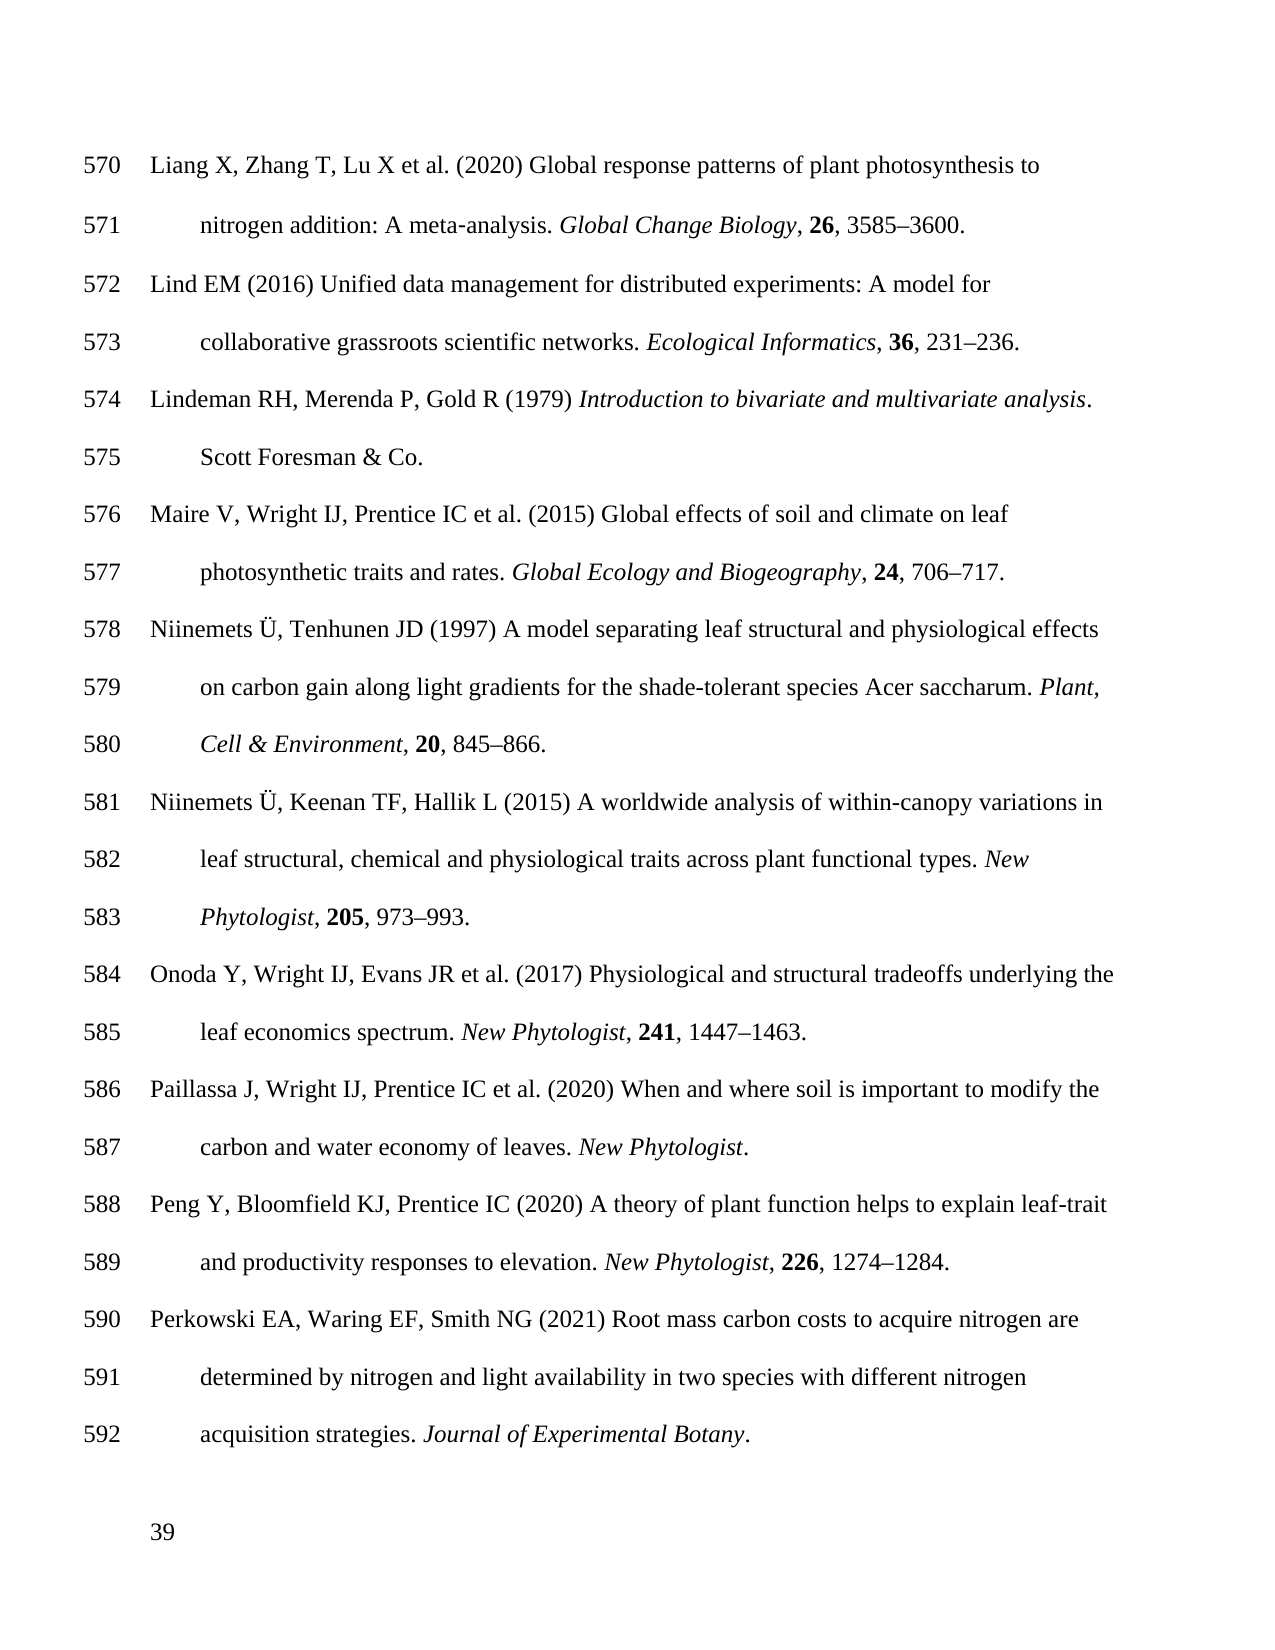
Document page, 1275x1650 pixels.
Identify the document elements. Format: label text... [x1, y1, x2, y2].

text Liang X, Zhang T, Lu X et al. (2020) Global response patterns of plant photosynthesis to nitrogen addition: A meta‐analysis. Global Change Biology, 26, 3585–3600. [150, 150, 1125, 239]
text Niinemets Ü, Keenan TF, Hallik L (2015) A worldwide analysis of within-canopy variations in leaf structural, chemical and physiological traits across plant functional types. New Phytologist, 205, 973–993. [150, 787, 1125, 930]
text Niinemets Ü, Tenhunen JD (1997) A model separating leaf structural and physiological effects on carbon gain along light gradients for the shade-tolerant species Acer saccharum. Plant, Cell & Environment, 20, 845–866. [150, 614, 1125, 758]
text Peng Y, Bloomfield KJ, Prentice IC (2020) A theory of plant function helps to explain leaf-trait and productivity responses to elevation. New Phytologist, 226, 1274–1284. [150, 1189, 1125, 1275]
text Perkowski EA, Waring EF, Smith NG (2021) Root mass carbon costs to acquire nitrogen are determined by nitrogen and light availability in two species with different nitrogen acquisition strategies. Journal of Experimental Botany. [150, 1304, 1125, 1448]
text Paillassa J, Wright IJ, Prentice IC et al. (2020) When and where soil is important to modify the carbon and water economy of leaves. New Phytologist. [150, 1074, 1125, 1160]
text Maire V, Wright IJ, Prentice IC et al. (2015) Global effects of soil and climate on leaf photosynthetic traits and rates. Global Ecology and Biogeography, 24, 706–717. [150, 499, 1125, 585]
text Lind EM (2016) Unified data management for distributed experiments: A model for collaborative grassroots scientific networks. Ecological Informatics, 36, 231–236. [150, 269, 1125, 355]
text Lindeman RH, Merenda P, Gold R (1979) Introduction to bivariate and multivariate analysis. Scott Foresman & Co. [150, 384, 1125, 470]
text Onoda Y, Wright IJ, Evans JR et al. (2017) Physiological and structural tradeoffs underlying the leaf economics spectrum. New Phytologist, 241, 1447–1463. [150, 959, 1125, 1045]
